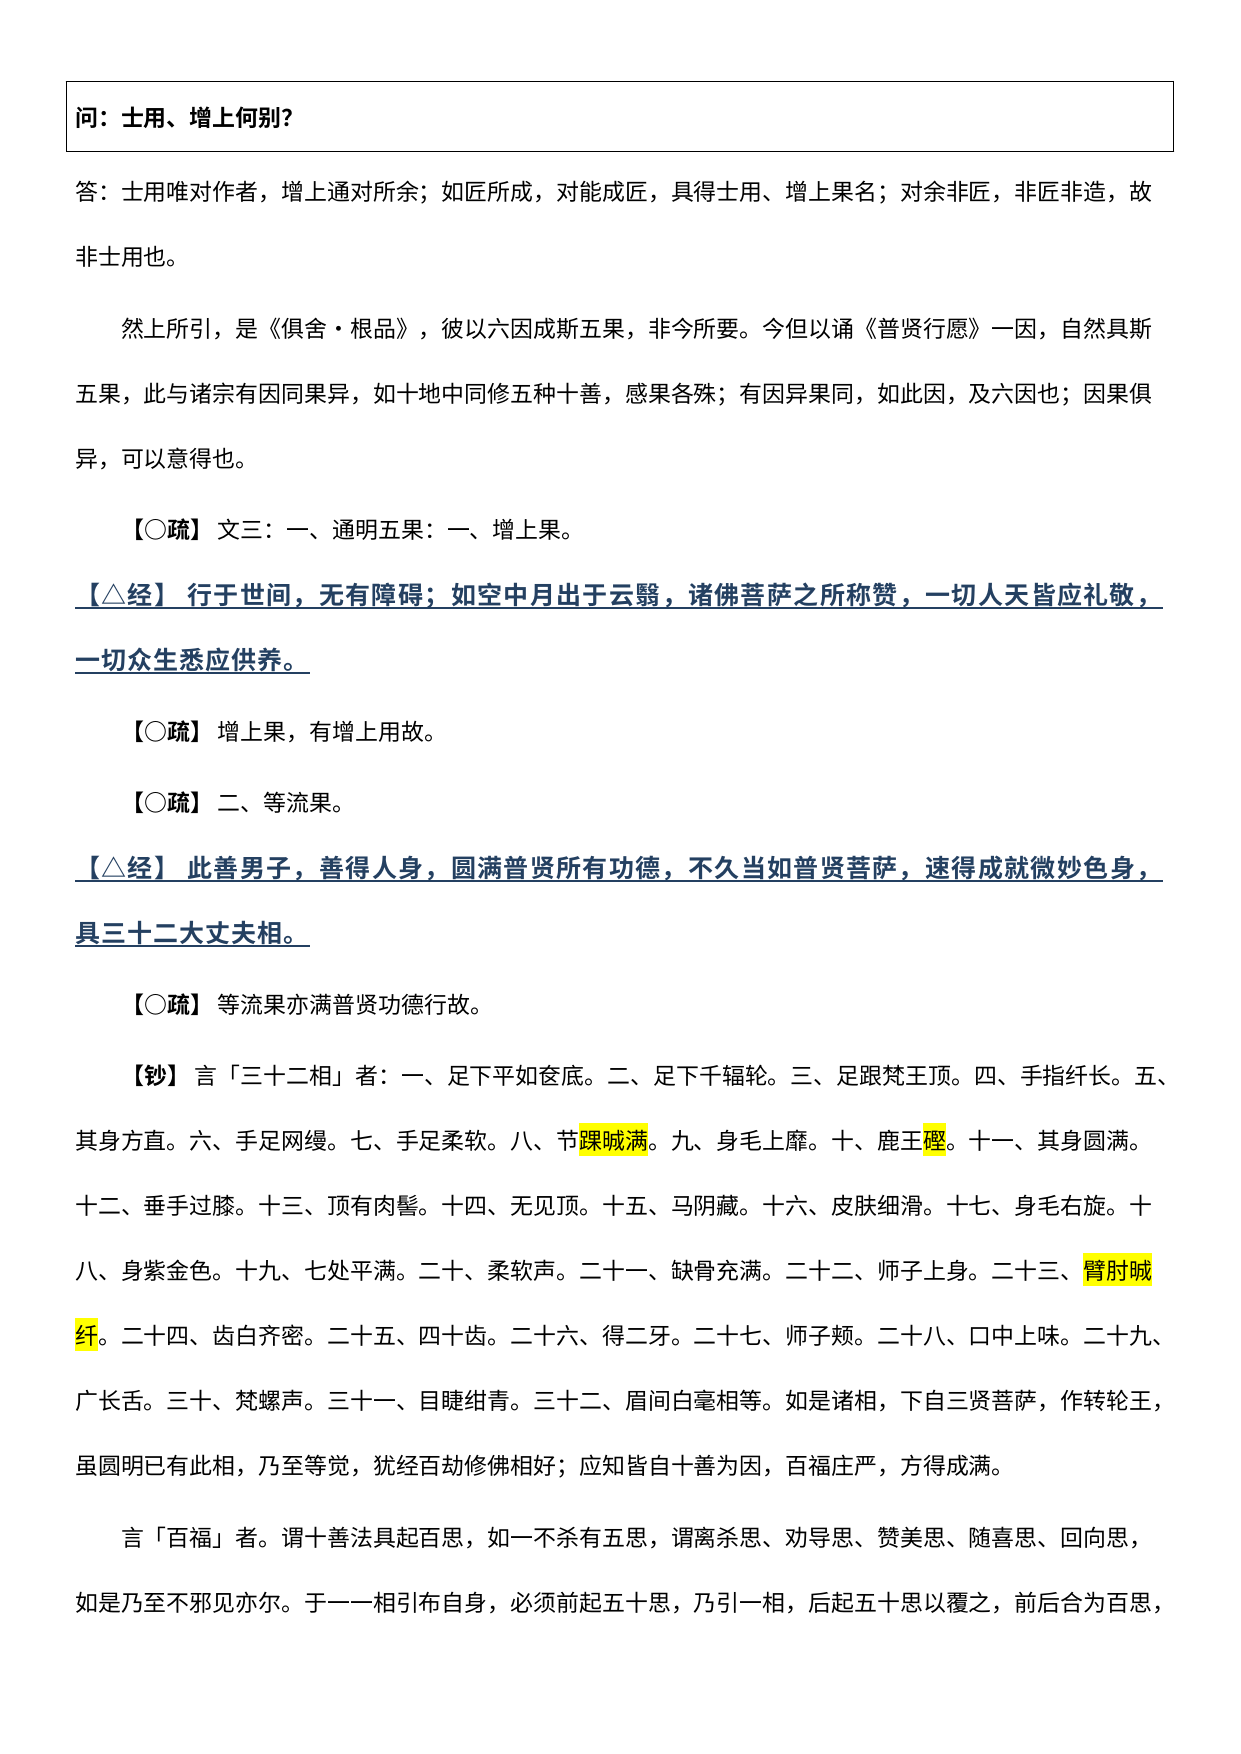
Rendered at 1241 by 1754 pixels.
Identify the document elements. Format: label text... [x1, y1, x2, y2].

text 【钞】 言「三十二相」者：一、足下平如奁底。二、足下千辐轮。三、足跟梵王顶。四、手指纤长。五、其身方直。六、手足网缦。七、手足柔软。八、节踝晠满。九、身毛上靡。十、鹿王䃘。十一、其身圆满。十二、垂手过膝。十三、顶有肉髻。十四、无见顶。十五、马阴藏。十六、皮肤细滑。十七、身毛右旋。十八、身紫金色。十九、七处平满。二十、柔软声。二十一、缺骨充满。二十二、师子上身。二十三、臂肘晠纤。二十四、齿白齐密。二十五、四十齿。二十六、得二牙。二十七、师子颊。二十八、口中上味。二十九、广长舌。三十、梵螺声。三十一、目睫绀青。三十二、眉间白毫相等。如是诸相，下自三贤菩萨，作转轮王，虽圆明已有此相，乃至等觉，犹经百劫修佛相好；应知皆自十善为因，百福庄严，方得成满。 [75, 1042, 1165, 1497]
text 然上所引，是《俱舍‧根品》，彼以六因成斯五果，非今所要。今但以诵《普贤行愿》一因，自然具斯五果，此与诸宗有因同果异，如十地中同修五种十善，感果各殊；有因异果同，如此因，及六因也；因果俱异，可以意得也。 [75, 295, 1165, 490]
text 【○疏】 增上果，有增上用故。 [75, 698, 1165, 763]
text 【△经】 此善男子，善得人身，圆满普贤所有功德，不久当如普贤菩萨，速得成就微妙色身，具三十二大丈夫相。 [75, 834, 1165, 964]
text 答：士用唯对作者，增上通对所余；如匠所成，对能成匠，具得士用、增上果名；对余非匠，非匠非造，故非士用也。 [75, 158, 1165, 288]
text 【○疏】 二、等流果。 [75, 769, 1165, 834]
text 问：士用、增上何别？ [67, 82, 1173, 151]
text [75, 1504, 1165, 1634]
text 【○疏】 等流果亦满普贤功德行故。 [75, 971, 1165, 1036]
text 【○疏】 文三：一、通明五果：一、增上果。 [75, 496, 1165, 561]
text 【△经】 行于世间，无有障碍；如空中月出于云翳，诸佛菩萨之所称赞，一切人天皆应礼敬，一切众生悉应供养。 [75, 561, 1165, 691]
